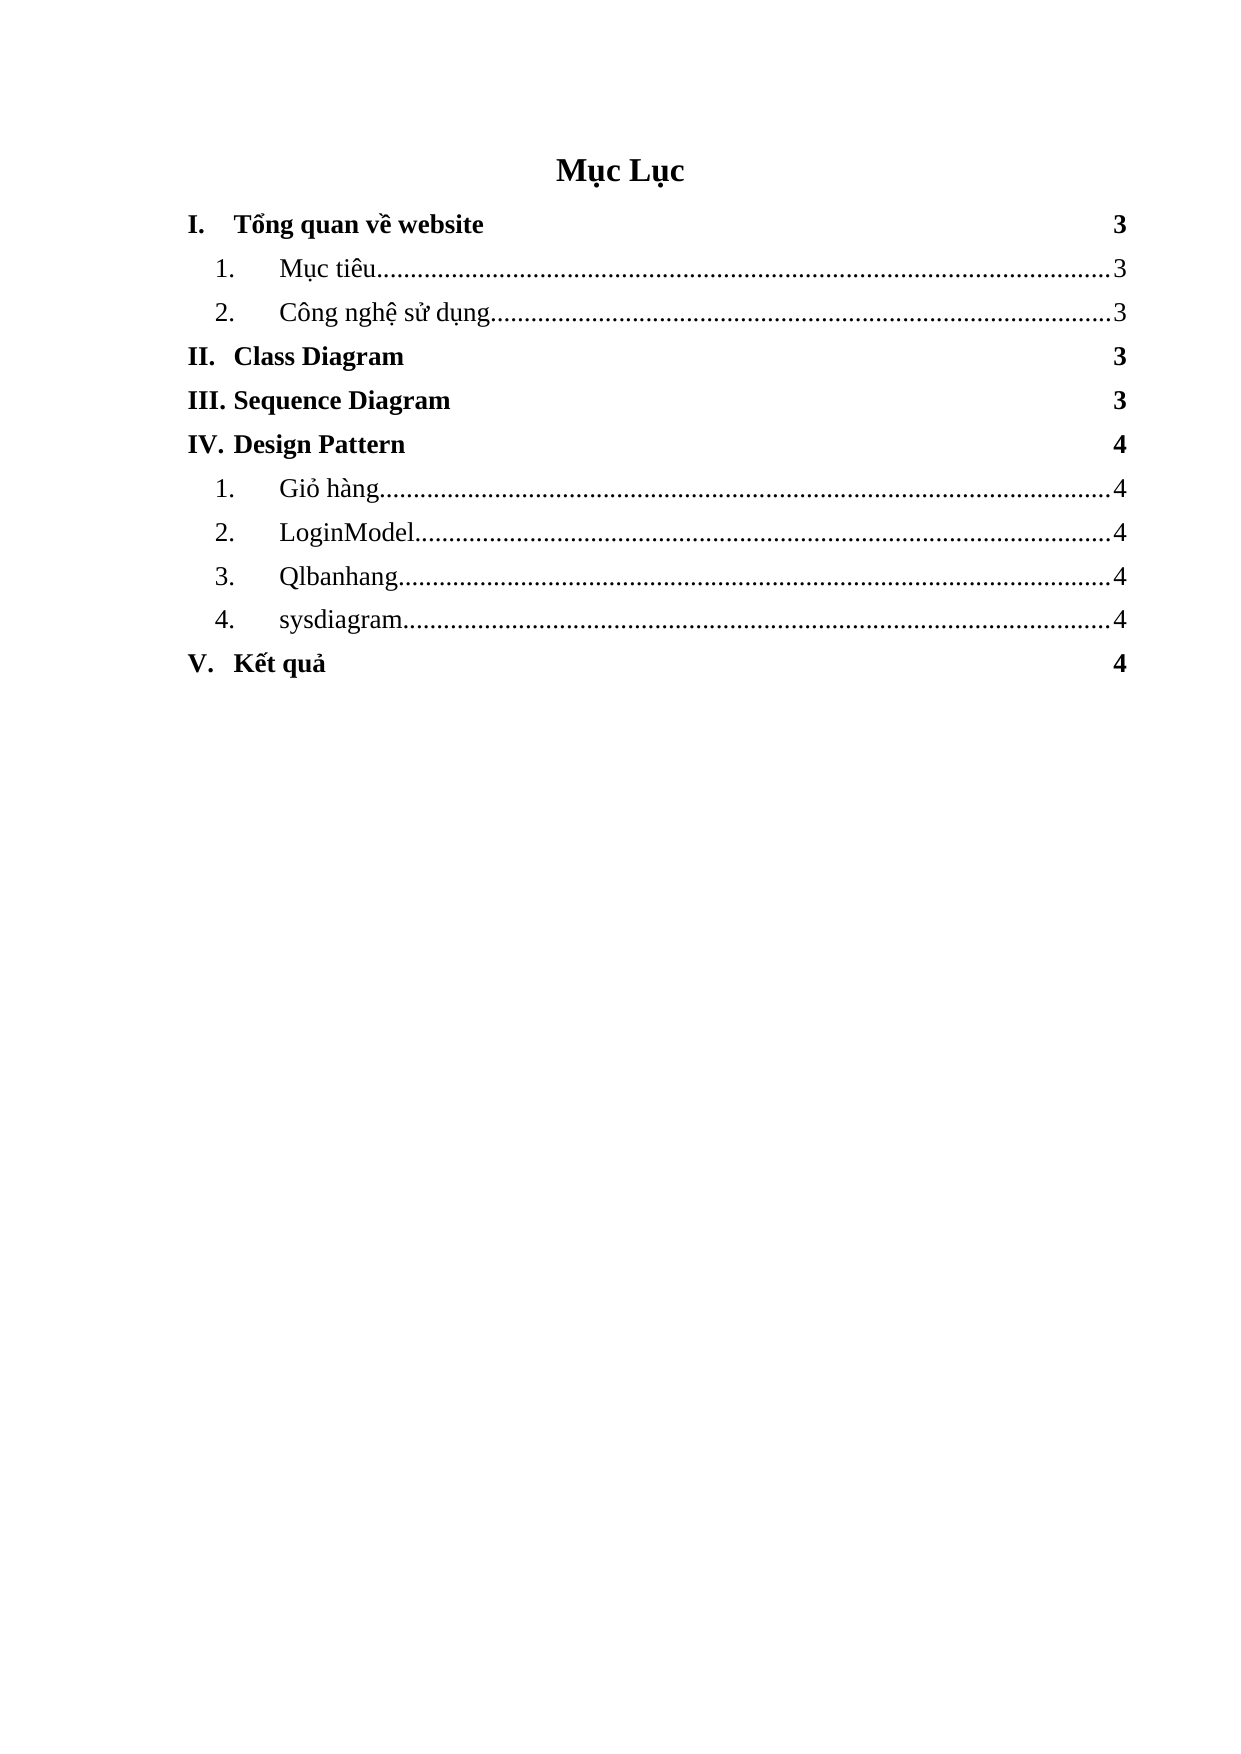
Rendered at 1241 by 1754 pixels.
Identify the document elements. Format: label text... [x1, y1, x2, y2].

text Mục Lục [187, 150, 1053, 188]
